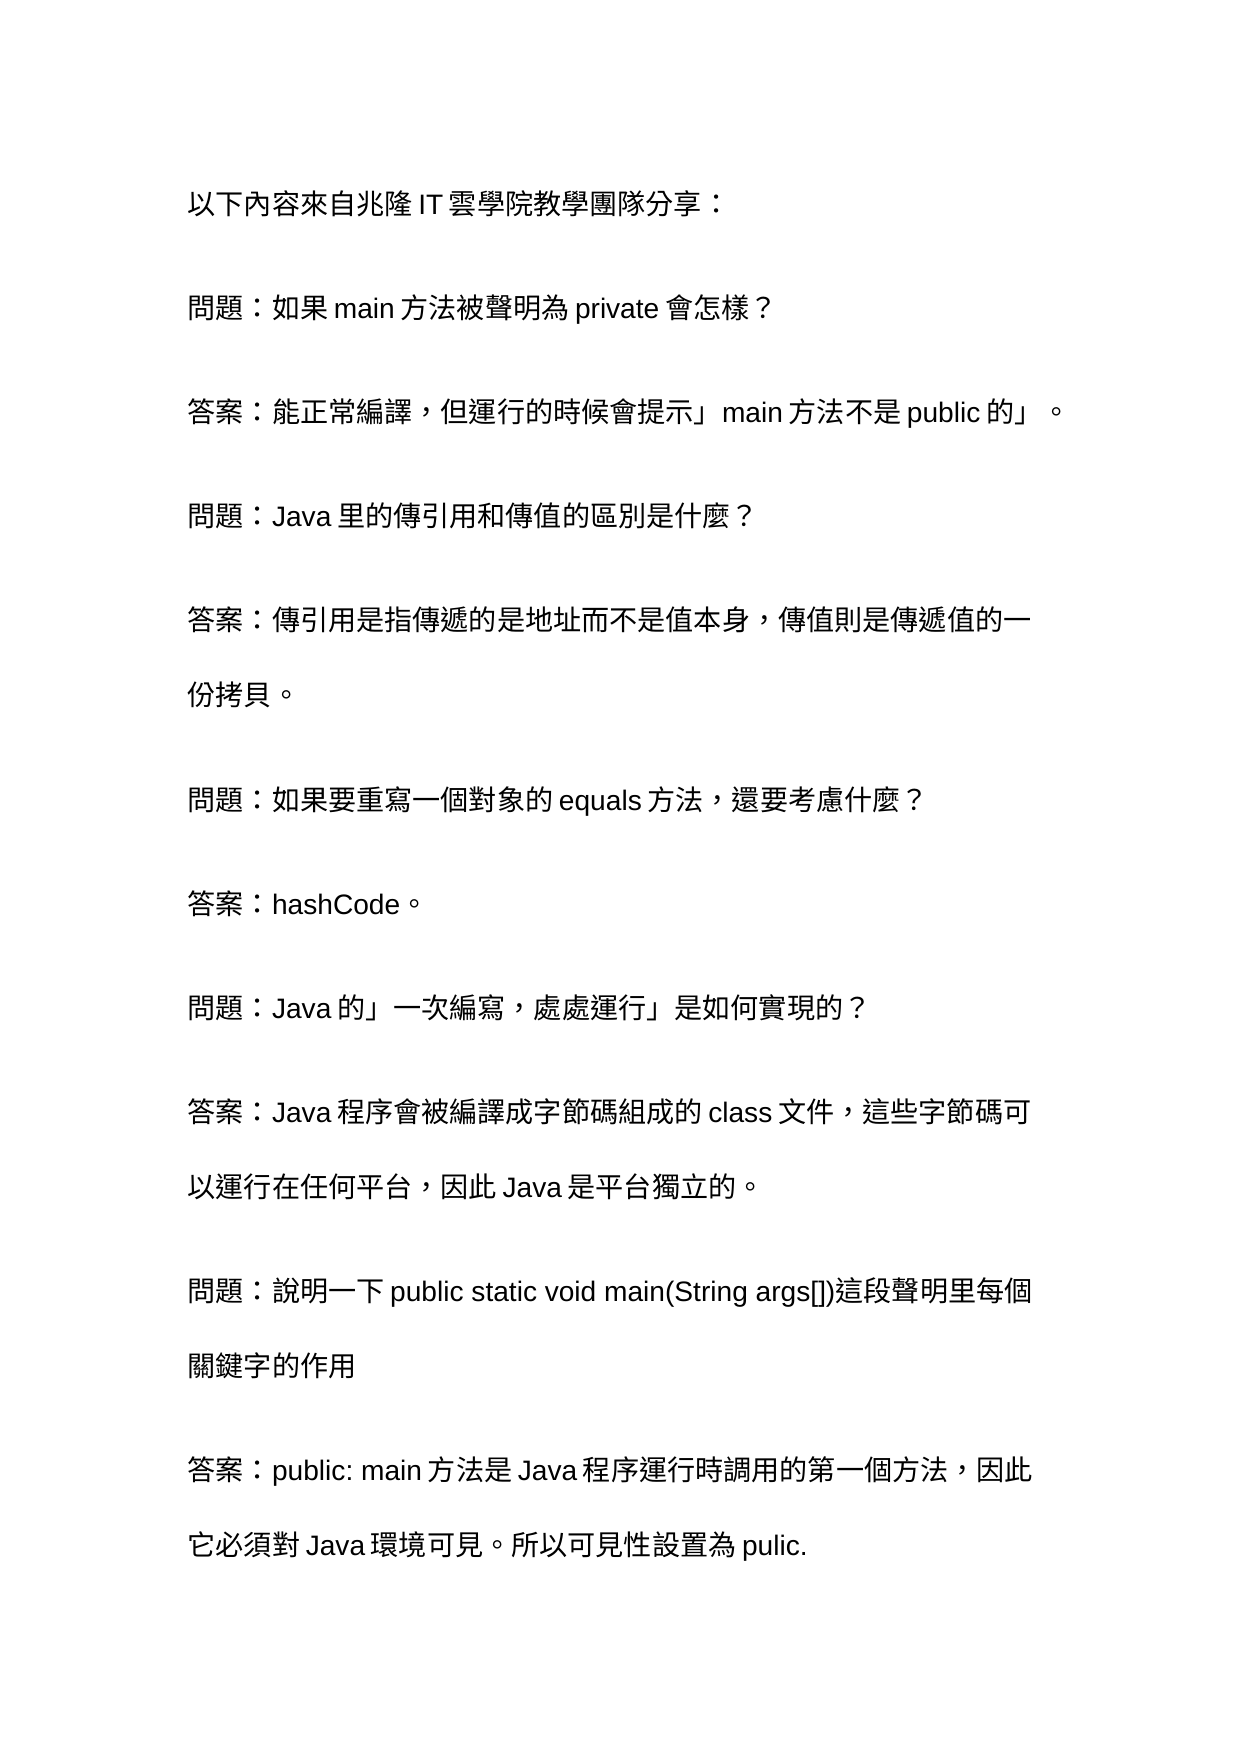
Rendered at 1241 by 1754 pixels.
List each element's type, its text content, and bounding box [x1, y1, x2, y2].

text 問題：Java里的傳引用和傳值的區別是什麼？ [187, 477, 1053, 552]
text 問題：說明一下public static void main(String args[])這段聲明里每個關鍵字的作用 [187, 1252, 1053, 1402]
text 以下內容來自兆隆IT雲學院教學團隊分享： [187, 164, 1053, 239]
text 答案：Java程序會被編譯成字節碼組成的class文件，這些字節碼可以運行在任何平台，因此Java是平台獨立的。 [187, 1073, 1053, 1223]
text 答案：傳引用是指傳遞的是地址而不是值本身，傳值則是傳遞值的一份拷貝。 [187, 581, 1053, 731]
text 問題：如果要重寫一個對象的equals方法，還要考慮什麼？ [187, 760, 1053, 835]
text 答案：public: main方法是Java程序運行時調用的第一個方法，因此它必須對Java環境可見。所以可見性設置為pulic. [187, 1431, 1053, 1581]
text 答案：能正常編譯，但運行的時候會提示」main方法不是public的」。 [187, 373, 1053, 448]
text 問題：如果main方法被聲明為private會怎樣？ [187, 269, 1053, 344]
text 問題：Java的」一次編寫，處處運行」是如何實現的？ [187, 969, 1053, 1044]
text 答案：hashCode。 [187, 864, 1053, 939]
